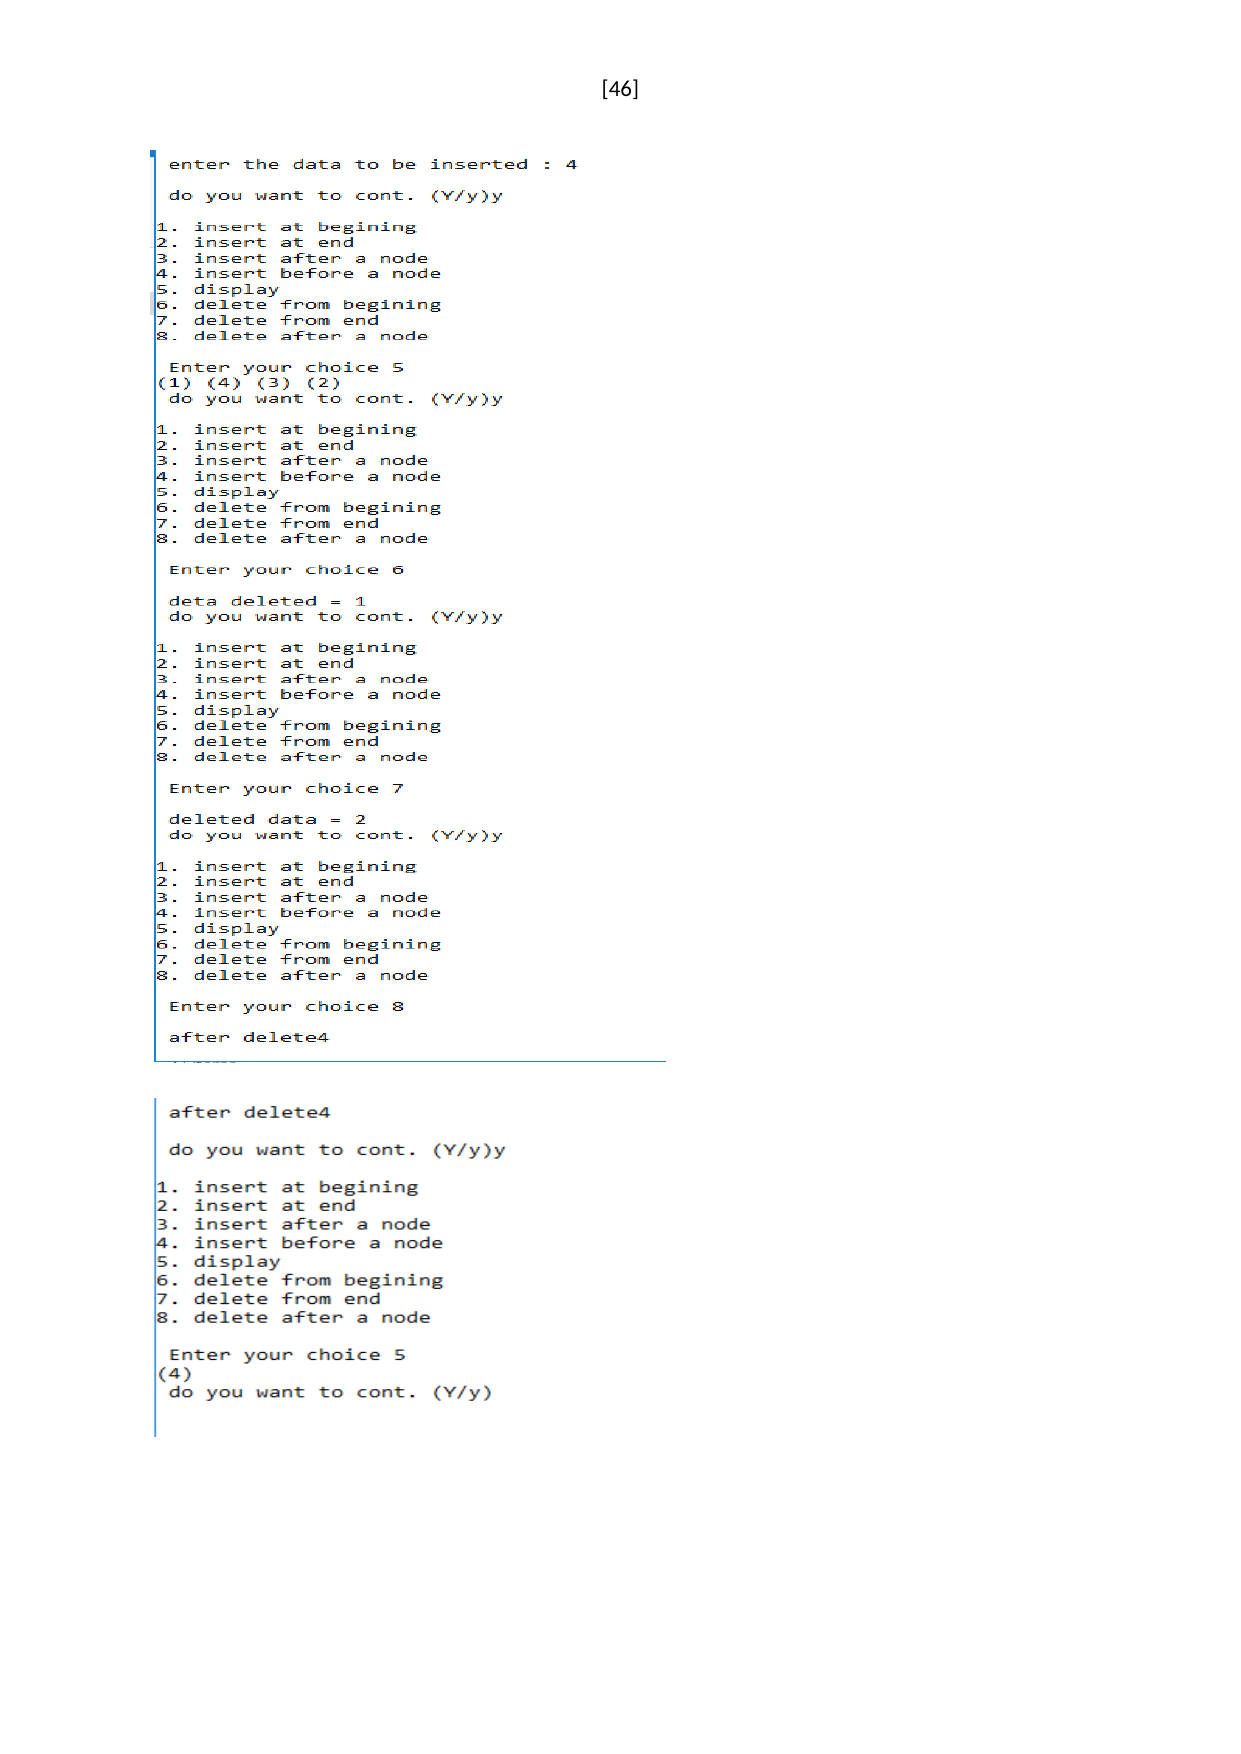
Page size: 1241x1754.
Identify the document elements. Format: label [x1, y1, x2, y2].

picture [150, 150, 667, 1063]
picture [150, 1098, 572, 1437]
